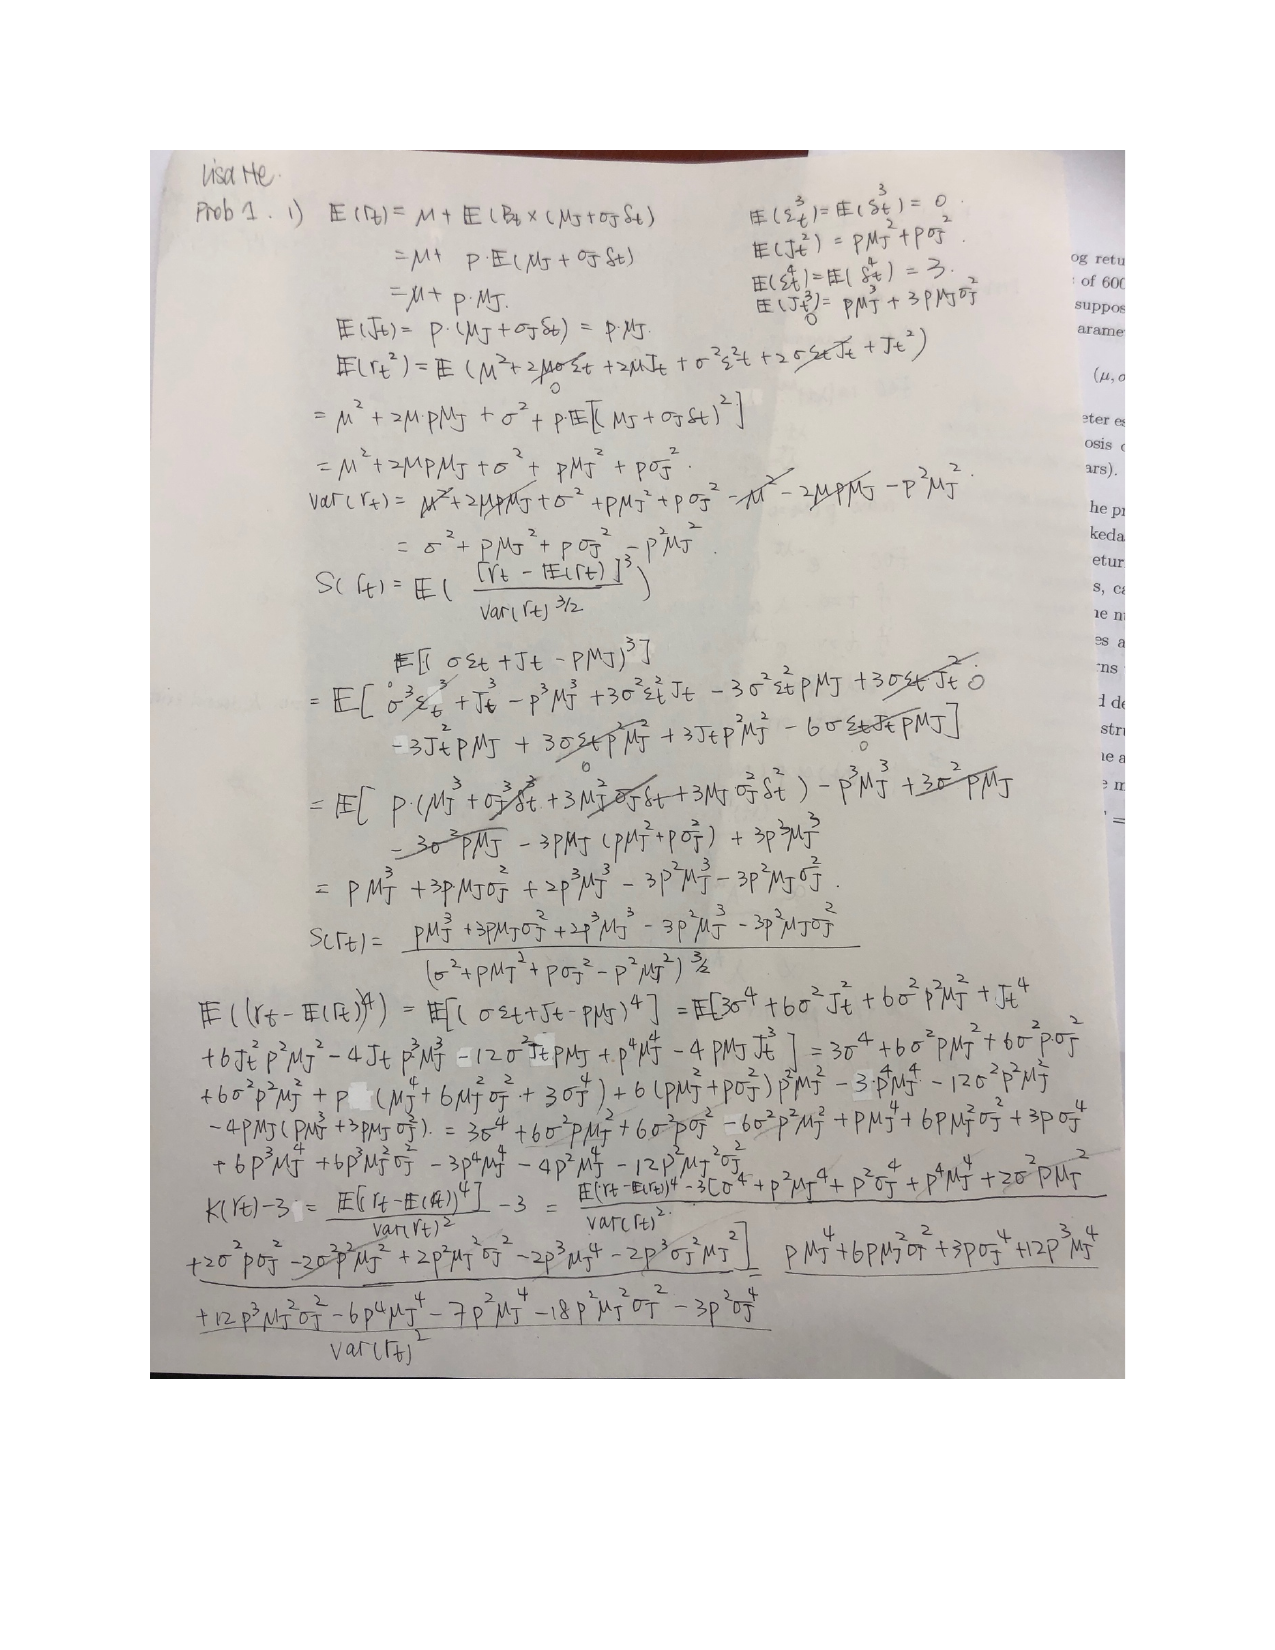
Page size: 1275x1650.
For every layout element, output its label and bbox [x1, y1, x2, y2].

picture [150, 150, 1125, 1379]
